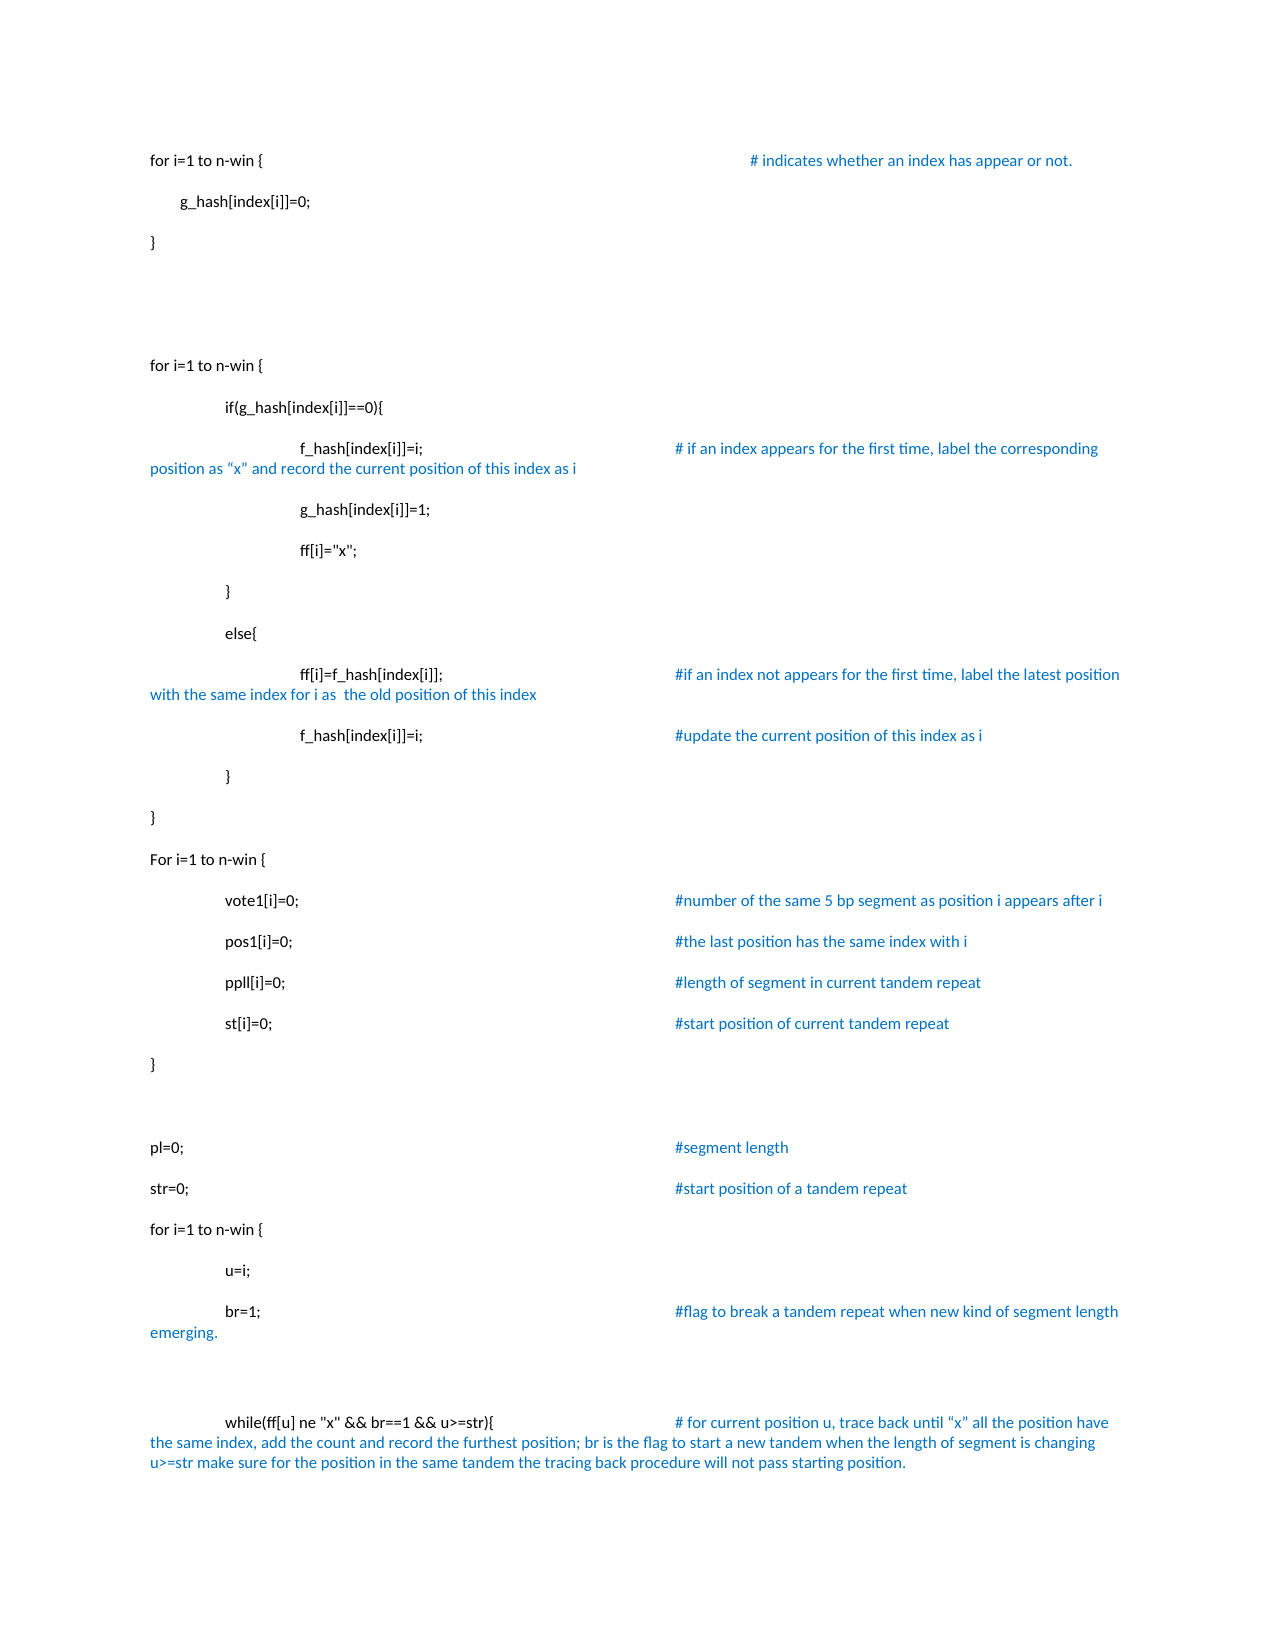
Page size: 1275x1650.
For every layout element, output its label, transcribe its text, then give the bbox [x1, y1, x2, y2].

text st[i]=0; #start position of current tandem repeat [150, 1013, 1125, 1034]
text for i=1 to n-win { # indicates whether an index has appear or not. [150, 150, 1125, 170]
text For i=1 to n-win { [150, 849, 1125, 869]
text ff[i]=f_hash[index[i]]; #if an index not appears for the first time, label the latest position with the same index for i as the old position of this index [150, 664, 1125, 705]
text ff[i]="x"; [150, 541, 1125, 561]
text f_hash[index[i]]=i; #update the current position of this index as i [150, 726, 1125, 746]
text while(ff[u] ne "x" && br==1 && u>=str){ # for current position u, trace back until “x” all the position have the same index, add the count and record the furthest position; br is the flag to start a new tandem when the length of segment is changing u>=str make sure for the position in the same tandem the tracing back procedure will not pass starting position. [150, 1412, 1125, 1473]
text else{ [150, 623, 1125, 643]
text ppll[i]=0; #length of segment in current tandem repeat [150, 972, 1125, 993]
text pl=0; #segment length [150, 1137, 1125, 1157]
text g_hash[index[i]]=1; [150, 499, 1125, 520]
text str=0; #start position of a tandem repeat [150, 1178, 1125, 1198]
text f_hash[index[i]]=i; # if an index appears for the first time, label the corresponding position as “x” and record the current position of this index as i [150, 438, 1125, 479]
text vote1[i]=0; #number of the same 5 bp segment as position i appears after i [150, 890, 1125, 910]
text } [150, 1055, 1125, 1075]
text u=i; [150, 1260, 1125, 1281]
text } [150, 582, 1125, 602]
text for i=1 to n-win { [150, 1219, 1125, 1239]
text } [150, 232, 1125, 253]
text g_hash[index[i]]=0; [150, 191, 1125, 211]
text } [150, 767, 1125, 787]
text } [150, 808, 1125, 828]
text pos1[i]=0; #the last position has the same index with i [150, 931, 1125, 952]
text for i=1 to n-win { [150, 356, 1125, 376]
text if(g_hash[index[i]]==0){ [150, 397, 1125, 417]
text br=1; #flag to break a tandem repeat when new kind of segment length emerging. [150, 1302, 1125, 1342]
